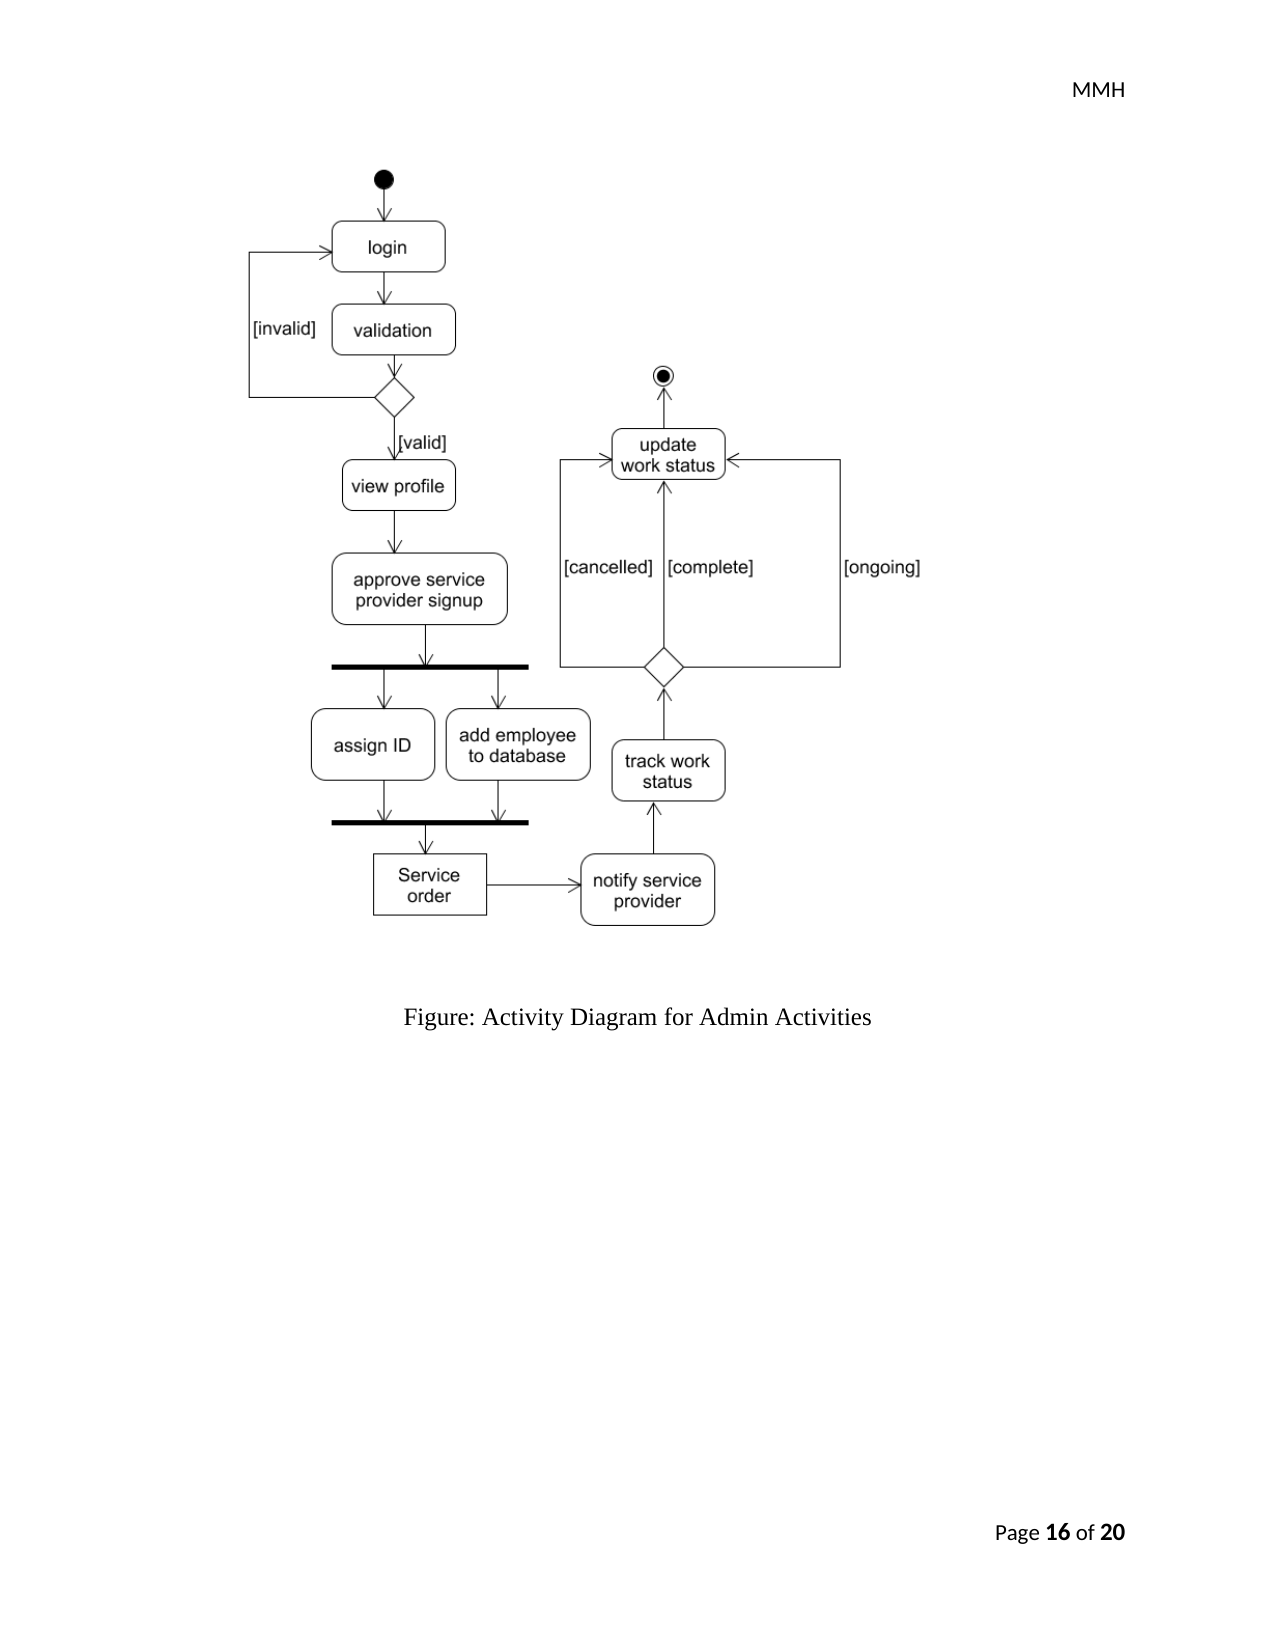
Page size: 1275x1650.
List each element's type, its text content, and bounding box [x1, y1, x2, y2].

picture [201, 150, 1074, 982]
text Figure: Activity Diagram for Admin Activities [150, 1002, 1125, 1031]
